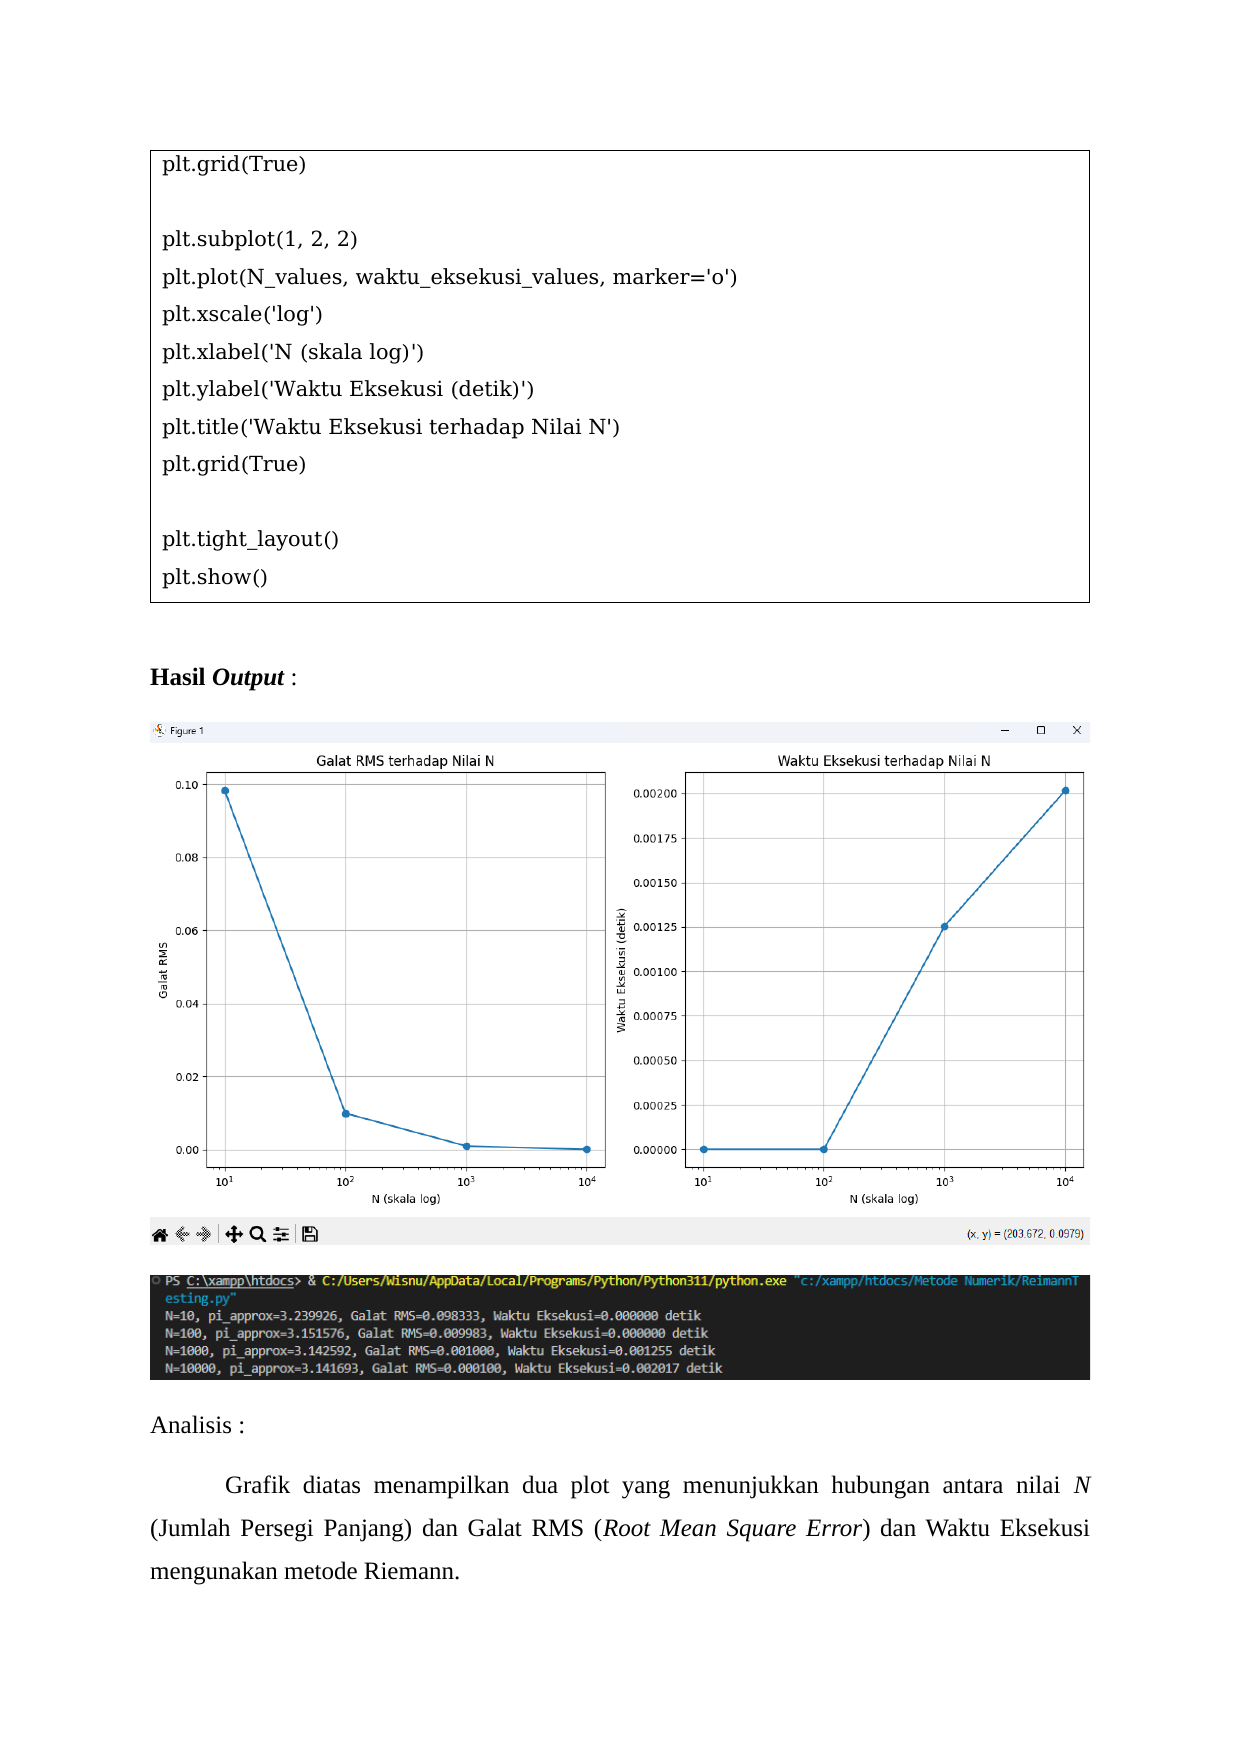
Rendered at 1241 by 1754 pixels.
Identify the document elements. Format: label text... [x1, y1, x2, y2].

text Analisis : [150, 1410, 1090, 1439]
picture [150, 1275, 1091, 1380]
text Grafik diatas menampilkan dua plot yang menunjukkan hubungan antara nilai N (Jumlah Persegi Panjang) dan Galat RMS (Root Mean Square Error) dan Waktu Eksekusi mengunakan metode Riemann. [150, 1470, 1090, 1585]
text Hasil Output : [150, 662, 1090, 691]
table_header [151, 151, 1089, 602]
picture [150, 722, 1091, 1245]
